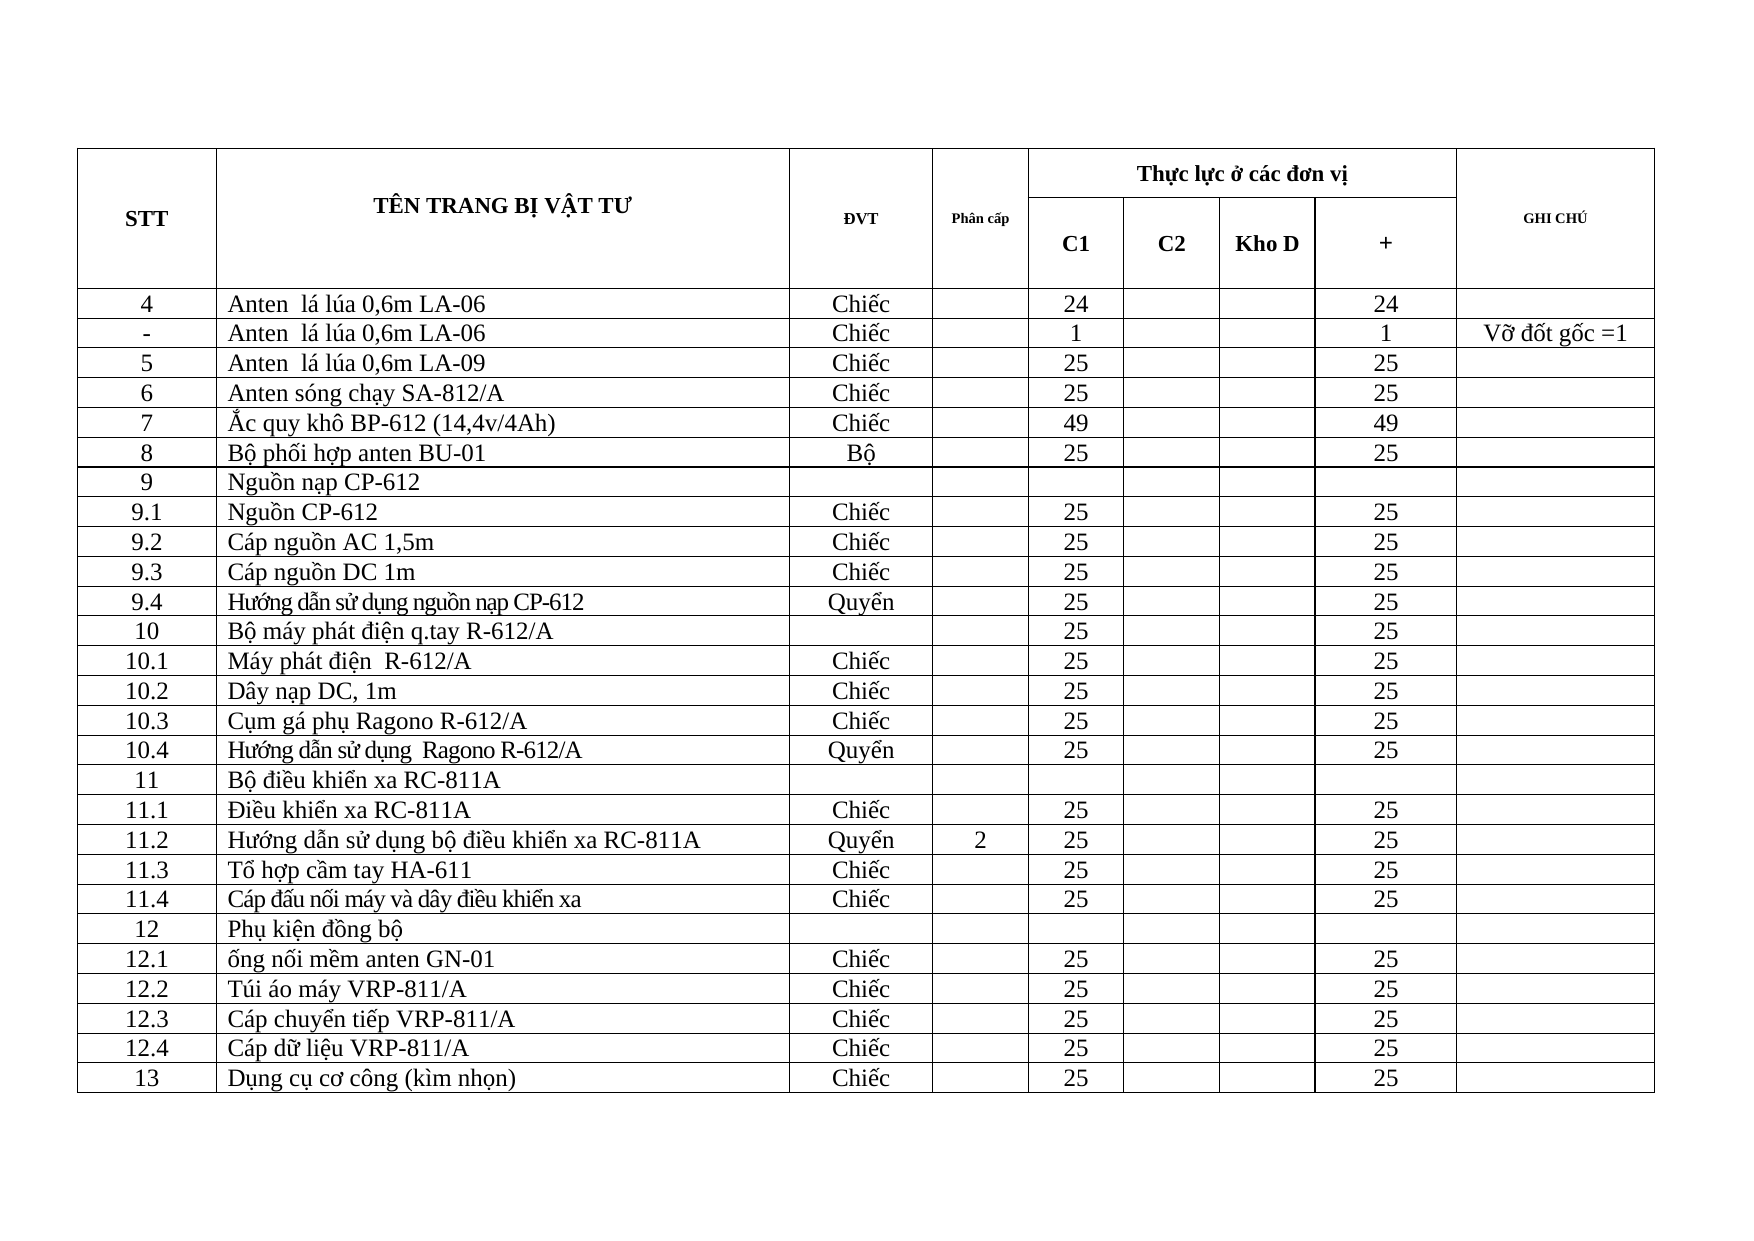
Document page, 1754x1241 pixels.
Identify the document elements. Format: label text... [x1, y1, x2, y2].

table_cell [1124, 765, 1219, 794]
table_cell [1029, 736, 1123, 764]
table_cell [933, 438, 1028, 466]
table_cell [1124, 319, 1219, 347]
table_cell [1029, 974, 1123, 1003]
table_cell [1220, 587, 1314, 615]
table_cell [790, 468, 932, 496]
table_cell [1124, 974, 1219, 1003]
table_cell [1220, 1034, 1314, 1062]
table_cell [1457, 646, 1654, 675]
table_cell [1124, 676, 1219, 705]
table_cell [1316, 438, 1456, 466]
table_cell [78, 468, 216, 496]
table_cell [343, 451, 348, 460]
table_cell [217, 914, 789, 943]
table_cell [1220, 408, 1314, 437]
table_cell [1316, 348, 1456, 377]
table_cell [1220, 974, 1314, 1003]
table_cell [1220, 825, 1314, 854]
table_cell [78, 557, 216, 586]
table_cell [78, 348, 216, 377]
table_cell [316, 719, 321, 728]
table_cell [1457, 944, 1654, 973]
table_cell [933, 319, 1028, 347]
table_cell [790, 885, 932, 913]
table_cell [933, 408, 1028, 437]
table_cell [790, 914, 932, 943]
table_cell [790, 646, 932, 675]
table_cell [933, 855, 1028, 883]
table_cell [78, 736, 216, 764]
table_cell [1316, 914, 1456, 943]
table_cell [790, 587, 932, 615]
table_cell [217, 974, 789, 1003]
table_header ĐVT [790, 149, 932, 288]
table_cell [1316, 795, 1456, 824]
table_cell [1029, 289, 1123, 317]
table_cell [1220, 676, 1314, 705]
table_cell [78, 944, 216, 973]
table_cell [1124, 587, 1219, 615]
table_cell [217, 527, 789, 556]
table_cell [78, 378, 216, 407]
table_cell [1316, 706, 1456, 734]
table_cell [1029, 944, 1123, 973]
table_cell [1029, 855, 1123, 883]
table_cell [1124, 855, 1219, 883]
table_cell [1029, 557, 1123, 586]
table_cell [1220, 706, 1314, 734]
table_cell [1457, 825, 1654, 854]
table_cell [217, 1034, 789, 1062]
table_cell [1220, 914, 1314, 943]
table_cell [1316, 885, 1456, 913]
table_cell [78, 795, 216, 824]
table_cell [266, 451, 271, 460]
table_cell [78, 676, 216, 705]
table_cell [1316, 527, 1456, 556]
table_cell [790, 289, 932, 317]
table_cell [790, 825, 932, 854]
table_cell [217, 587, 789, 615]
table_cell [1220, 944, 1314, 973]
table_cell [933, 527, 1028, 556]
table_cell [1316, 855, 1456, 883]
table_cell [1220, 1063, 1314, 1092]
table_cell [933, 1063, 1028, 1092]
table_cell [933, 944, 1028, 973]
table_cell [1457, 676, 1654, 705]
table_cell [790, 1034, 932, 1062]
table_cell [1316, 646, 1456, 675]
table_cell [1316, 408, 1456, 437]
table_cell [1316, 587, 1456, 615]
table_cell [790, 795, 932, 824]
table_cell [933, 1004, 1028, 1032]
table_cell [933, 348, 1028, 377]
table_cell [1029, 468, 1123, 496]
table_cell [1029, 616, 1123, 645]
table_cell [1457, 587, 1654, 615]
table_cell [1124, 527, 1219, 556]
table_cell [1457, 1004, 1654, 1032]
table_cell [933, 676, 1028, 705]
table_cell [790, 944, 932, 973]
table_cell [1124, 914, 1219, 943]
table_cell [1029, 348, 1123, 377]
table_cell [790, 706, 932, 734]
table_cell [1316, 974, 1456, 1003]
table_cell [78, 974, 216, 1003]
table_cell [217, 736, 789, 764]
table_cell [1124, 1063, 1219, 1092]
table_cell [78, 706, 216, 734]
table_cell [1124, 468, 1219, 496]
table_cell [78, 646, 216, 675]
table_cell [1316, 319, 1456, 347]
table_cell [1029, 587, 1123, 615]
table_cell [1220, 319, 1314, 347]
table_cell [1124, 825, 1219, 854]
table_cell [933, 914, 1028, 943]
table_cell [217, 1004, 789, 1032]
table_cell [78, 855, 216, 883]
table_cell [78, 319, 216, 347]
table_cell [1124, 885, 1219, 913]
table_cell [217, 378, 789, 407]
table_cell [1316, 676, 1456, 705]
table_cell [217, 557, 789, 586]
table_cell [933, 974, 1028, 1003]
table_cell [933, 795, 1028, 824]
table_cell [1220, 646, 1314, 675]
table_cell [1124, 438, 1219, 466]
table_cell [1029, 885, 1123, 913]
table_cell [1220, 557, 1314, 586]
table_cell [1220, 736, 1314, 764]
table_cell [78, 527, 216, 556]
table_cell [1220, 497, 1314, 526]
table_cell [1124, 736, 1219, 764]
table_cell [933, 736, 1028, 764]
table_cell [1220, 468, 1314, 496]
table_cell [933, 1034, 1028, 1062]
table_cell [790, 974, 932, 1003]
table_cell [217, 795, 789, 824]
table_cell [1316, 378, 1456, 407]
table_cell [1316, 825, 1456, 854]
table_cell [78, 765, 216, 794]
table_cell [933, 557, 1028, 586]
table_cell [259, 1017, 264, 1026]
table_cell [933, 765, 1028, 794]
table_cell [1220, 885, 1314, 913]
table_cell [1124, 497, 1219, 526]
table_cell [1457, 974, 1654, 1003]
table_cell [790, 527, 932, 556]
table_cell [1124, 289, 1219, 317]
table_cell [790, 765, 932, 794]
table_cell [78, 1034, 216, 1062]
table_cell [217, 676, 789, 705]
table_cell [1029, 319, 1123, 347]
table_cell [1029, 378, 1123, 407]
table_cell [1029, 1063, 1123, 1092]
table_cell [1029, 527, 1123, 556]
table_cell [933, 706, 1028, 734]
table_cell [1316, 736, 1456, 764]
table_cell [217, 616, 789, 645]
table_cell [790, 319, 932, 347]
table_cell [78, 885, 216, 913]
table_header TÊN TRANG BỊ VẬT TƯ [217, 149, 789, 288]
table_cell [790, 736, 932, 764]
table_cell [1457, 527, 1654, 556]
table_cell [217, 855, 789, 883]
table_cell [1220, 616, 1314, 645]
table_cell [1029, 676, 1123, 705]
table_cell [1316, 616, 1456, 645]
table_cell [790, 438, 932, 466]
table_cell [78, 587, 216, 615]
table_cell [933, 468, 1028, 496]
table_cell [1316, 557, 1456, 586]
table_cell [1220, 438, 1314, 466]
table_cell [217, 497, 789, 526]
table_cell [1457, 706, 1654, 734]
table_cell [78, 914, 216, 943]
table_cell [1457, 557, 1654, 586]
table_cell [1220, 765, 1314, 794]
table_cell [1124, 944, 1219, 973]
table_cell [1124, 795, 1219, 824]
table_header GHI CHÚ [1457, 149, 1654, 288]
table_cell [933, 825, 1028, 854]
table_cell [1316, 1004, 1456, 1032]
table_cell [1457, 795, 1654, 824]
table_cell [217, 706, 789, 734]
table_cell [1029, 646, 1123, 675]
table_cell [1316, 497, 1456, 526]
table_cell + [1316, 198, 1456, 288]
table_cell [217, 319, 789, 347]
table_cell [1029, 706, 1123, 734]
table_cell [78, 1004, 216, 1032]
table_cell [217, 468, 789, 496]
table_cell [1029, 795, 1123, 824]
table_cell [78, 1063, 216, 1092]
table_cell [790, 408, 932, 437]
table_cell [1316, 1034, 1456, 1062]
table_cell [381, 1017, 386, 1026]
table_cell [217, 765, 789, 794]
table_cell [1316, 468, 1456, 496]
table_cell C2 [1124, 198, 1219, 288]
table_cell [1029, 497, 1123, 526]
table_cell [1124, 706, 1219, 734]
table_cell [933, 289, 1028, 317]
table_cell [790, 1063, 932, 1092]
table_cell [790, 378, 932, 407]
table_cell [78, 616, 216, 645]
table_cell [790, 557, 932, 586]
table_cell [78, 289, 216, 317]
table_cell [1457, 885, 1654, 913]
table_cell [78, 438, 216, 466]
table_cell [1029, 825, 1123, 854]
table_header Phân cấp [933, 149, 1028, 288]
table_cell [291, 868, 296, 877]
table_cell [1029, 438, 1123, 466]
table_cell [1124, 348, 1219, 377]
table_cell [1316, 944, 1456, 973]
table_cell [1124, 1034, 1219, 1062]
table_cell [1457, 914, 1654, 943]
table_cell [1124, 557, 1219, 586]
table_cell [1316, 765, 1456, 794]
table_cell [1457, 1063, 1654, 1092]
table_header Thực lực ở các đơn vị [1029, 149, 1456, 197]
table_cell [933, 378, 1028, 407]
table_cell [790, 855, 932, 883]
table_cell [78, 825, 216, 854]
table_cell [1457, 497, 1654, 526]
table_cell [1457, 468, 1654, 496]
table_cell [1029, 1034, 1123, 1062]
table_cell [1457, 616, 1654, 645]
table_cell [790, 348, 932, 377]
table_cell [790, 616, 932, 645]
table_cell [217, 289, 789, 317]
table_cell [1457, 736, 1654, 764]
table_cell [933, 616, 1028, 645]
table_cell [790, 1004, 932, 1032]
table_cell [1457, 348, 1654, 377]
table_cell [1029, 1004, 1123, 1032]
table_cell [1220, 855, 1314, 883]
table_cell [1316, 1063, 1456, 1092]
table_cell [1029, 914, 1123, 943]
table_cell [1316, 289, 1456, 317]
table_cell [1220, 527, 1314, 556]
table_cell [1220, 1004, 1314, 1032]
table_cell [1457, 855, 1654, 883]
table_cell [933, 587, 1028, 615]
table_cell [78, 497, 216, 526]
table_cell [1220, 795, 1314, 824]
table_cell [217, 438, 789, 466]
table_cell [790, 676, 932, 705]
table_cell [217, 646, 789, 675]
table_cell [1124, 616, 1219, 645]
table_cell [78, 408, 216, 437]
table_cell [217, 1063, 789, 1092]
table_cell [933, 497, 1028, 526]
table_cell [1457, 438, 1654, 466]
table_header STT [78, 149, 216, 288]
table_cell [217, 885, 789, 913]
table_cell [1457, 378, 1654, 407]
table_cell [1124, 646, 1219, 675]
table_cell C1 [1029, 198, 1123, 288]
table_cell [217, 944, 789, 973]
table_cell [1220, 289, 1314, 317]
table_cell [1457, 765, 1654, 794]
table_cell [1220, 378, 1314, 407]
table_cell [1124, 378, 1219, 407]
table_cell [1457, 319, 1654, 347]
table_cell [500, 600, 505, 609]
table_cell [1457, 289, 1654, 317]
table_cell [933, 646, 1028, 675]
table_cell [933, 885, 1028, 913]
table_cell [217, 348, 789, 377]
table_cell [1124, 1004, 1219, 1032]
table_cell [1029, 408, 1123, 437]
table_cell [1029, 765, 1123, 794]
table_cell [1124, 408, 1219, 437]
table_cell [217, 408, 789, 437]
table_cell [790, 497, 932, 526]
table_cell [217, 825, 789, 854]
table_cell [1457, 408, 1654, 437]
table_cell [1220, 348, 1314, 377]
table_cell Kho D [1220, 198, 1314, 288]
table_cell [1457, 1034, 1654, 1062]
